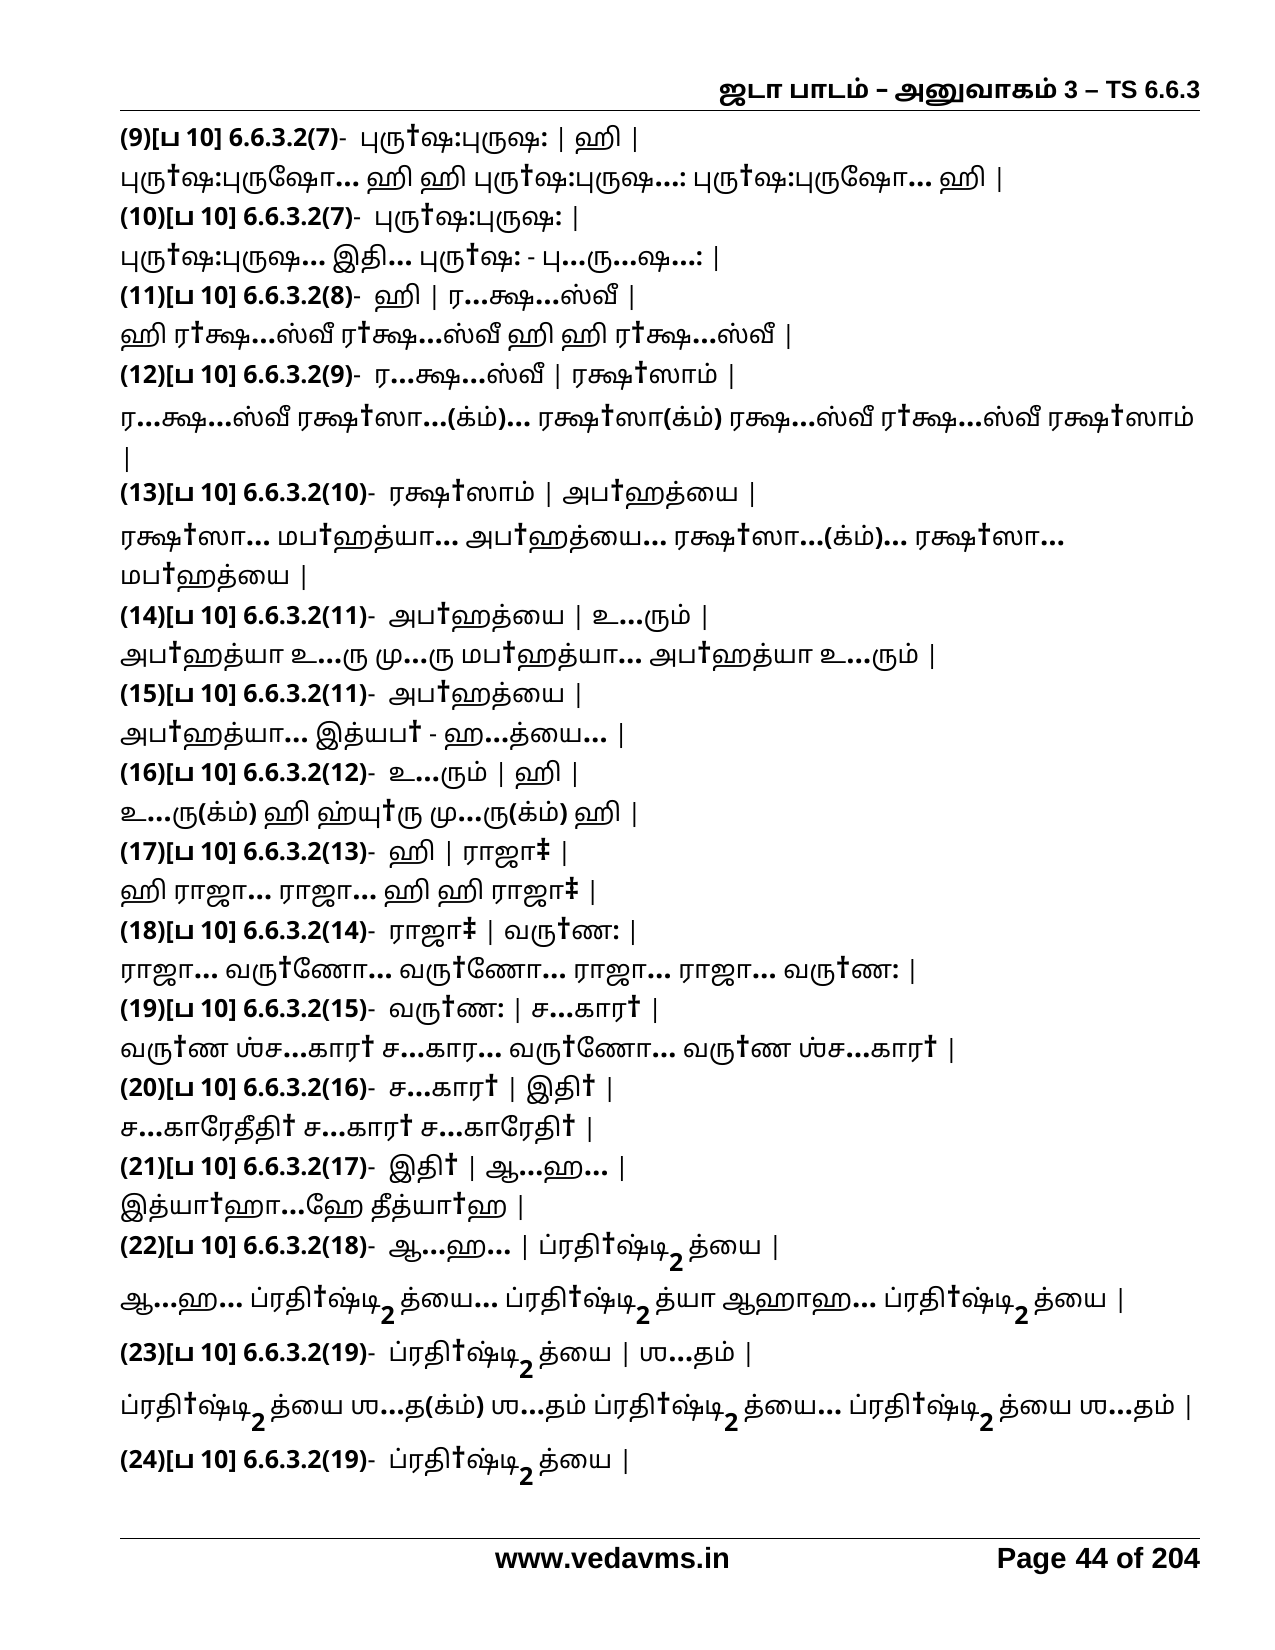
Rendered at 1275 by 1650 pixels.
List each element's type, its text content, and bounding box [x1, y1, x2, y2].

text ஹி ர†க்ஷ…ஸ்வீ ர†க்ஷ…ஸ்வீ ஹி ஹி ர†க்ஷ…ஸ்வீ | [120, 317, 1200, 354]
text உ…ரு(க்ம்) ஹி ஹ்யு†ரு மு…ரு(க்ம்) ஹி | [120, 794, 1200, 832]
text ராஜா… வரு†ணோ… வரு†ணோ… ராஜா… ராஜா… வரு†ண: | [120, 952, 1200, 989]
text (9)[ப10] 6.6.3.2(7)- புரு†ஷ:புருஷ: | ஹி | [120, 120, 1200, 157]
text புரு†ஷ:புருஷ… இதி… புரு†ஷ: - பு…ரு…ஷ…: | [120, 238, 1200, 276]
text (11)[ப10] 6.6.3.2(8)- ஹி | ர…க்ஷ…ஸ்வீ | [120, 277, 1200, 315]
text (17)[ப10] 6.6.3.2(13)- ஹி | ராஜா‡ | [120, 833, 1200, 871]
text (12)[ப10] 6.6.3.2(9)- ர…க்ஷ…ஸ்வீ | ரக்ஷ†ஸாம் | [120, 356, 1200, 394]
text (21)[ப10] 6.6.3.2(17)- இதி† | ஆ…ஹ… | [120, 1148, 1200, 1186]
text (10)[ப10] 6.6.3.2(7)- புரு†ஷ:புருஷ: | [120, 199, 1200, 236]
text (20)[ப10] 6.6.3.2(16)- ச…கார† | இதி† | [120, 1070, 1200, 1107]
text ரக்ஷ†ஸா… மப†ஹத்யா… அப†ஹத்யை… ரக்ஷ†ஸா…(க்ம்)… ரக்ஷ†ஸா… மப†ஹத்யை | [120, 514, 1200, 595]
text ஆ…ஹ… ப்ரதி†ஷ்டி2த்யை… ப்ரதி†ஷ்டி2த்யா ஆஹாஹ… ப்ரதி†ஷ்டி2த்யை | [120, 1281, 1200, 1332]
text ஹி ராஜா… ராஜா… ஹி ஹி ராஜா‡ | [120, 873, 1200, 910]
text வரு†ண ஶ்ச…கார† ச…கார… வரு†ணோ… வரு†ண ஶ்ச…கார† | [120, 1030, 1200, 1068]
text (18)[ப10] 6.6.3.2(14)- ராஜா‡ | வரு†ண: | [120, 912, 1200, 950]
text ர…க்ஷ…ஸ்வீ ரக்ஷ†ஸா…(க்ம்)… ரக்ஷ†ஸா(க்ம்) ரக்ஷ…ஸ்வீ ர†க்ஷ…ஸ்வீ ரக்ஷ†ஸாம் | [120, 396, 1200, 473]
text (23)[ப10] 6.6.3.2(19)- ப்ரதி†ஷ்டி2த்யை | ஶ…தம் | [120, 1334, 1200, 1385]
text அப†ஹத்யா… இத்யப† - ஹ…த்யை… | [120, 715, 1200, 753]
text (13)[ப10] 6.6.3.2(10)- ரக்ஷ†ஸாம் | அப†ஹத்யை | [120, 475, 1200, 512]
text (19)[ப10] 6.6.3.2(15)- வரு†ண: | ச…கார† | [120, 991, 1200, 1028]
text புரு†ஷ:புருஷோ… ஹி ஹி புரு†ஷ:புருஷ…: புரு†ஷ:புருஷோ… ஹி | [120, 159, 1200, 197]
text (24)[ப10] 6.6.3.2(19)- ப்ரதி†ஷ்டி2த்யை | [120, 1441, 1200, 1492]
text (15)[ப10] 6.6.3.2(11)- அப†ஹத்யை | [120, 676, 1200, 713]
text ச…காரேதீதி† ச…கார† ச…காரேதி† | [120, 1109, 1200, 1147]
text (16)[ப10] 6.6.3.2(12)- உ…ரும் | ஹி | [120, 755, 1200, 792]
text (22)[ப10] 6.6.3.2(18)- ஆ…ஹ… | ப்ரதி†ஷ்டி2த்யை | [120, 1227, 1200, 1278]
text அப†ஹத்யா உ…ரு மு…ரு மப†ஹத்யா… அப†ஹத்யா உ…ரும் | [120, 637, 1200, 674]
text ப்ரதி†ஷ்டி2த்யை ஶ…த(க்ம்) ஶ…தம் ப்ரதி†ஷ்டி2த்யை… ப்ரதி†ஷ்டி2த்யை ஶ…தம் | [120, 1388, 1200, 1439]
text (14)[ப10] 6.6.3.2(11)- அப†ஹத்யை | உ…ரும் | [120, 597, 1200, 635]
text இத்யா†ஹா…ஹே தீத்யா†ஹ | [120, 1188, 1200, 1225]
